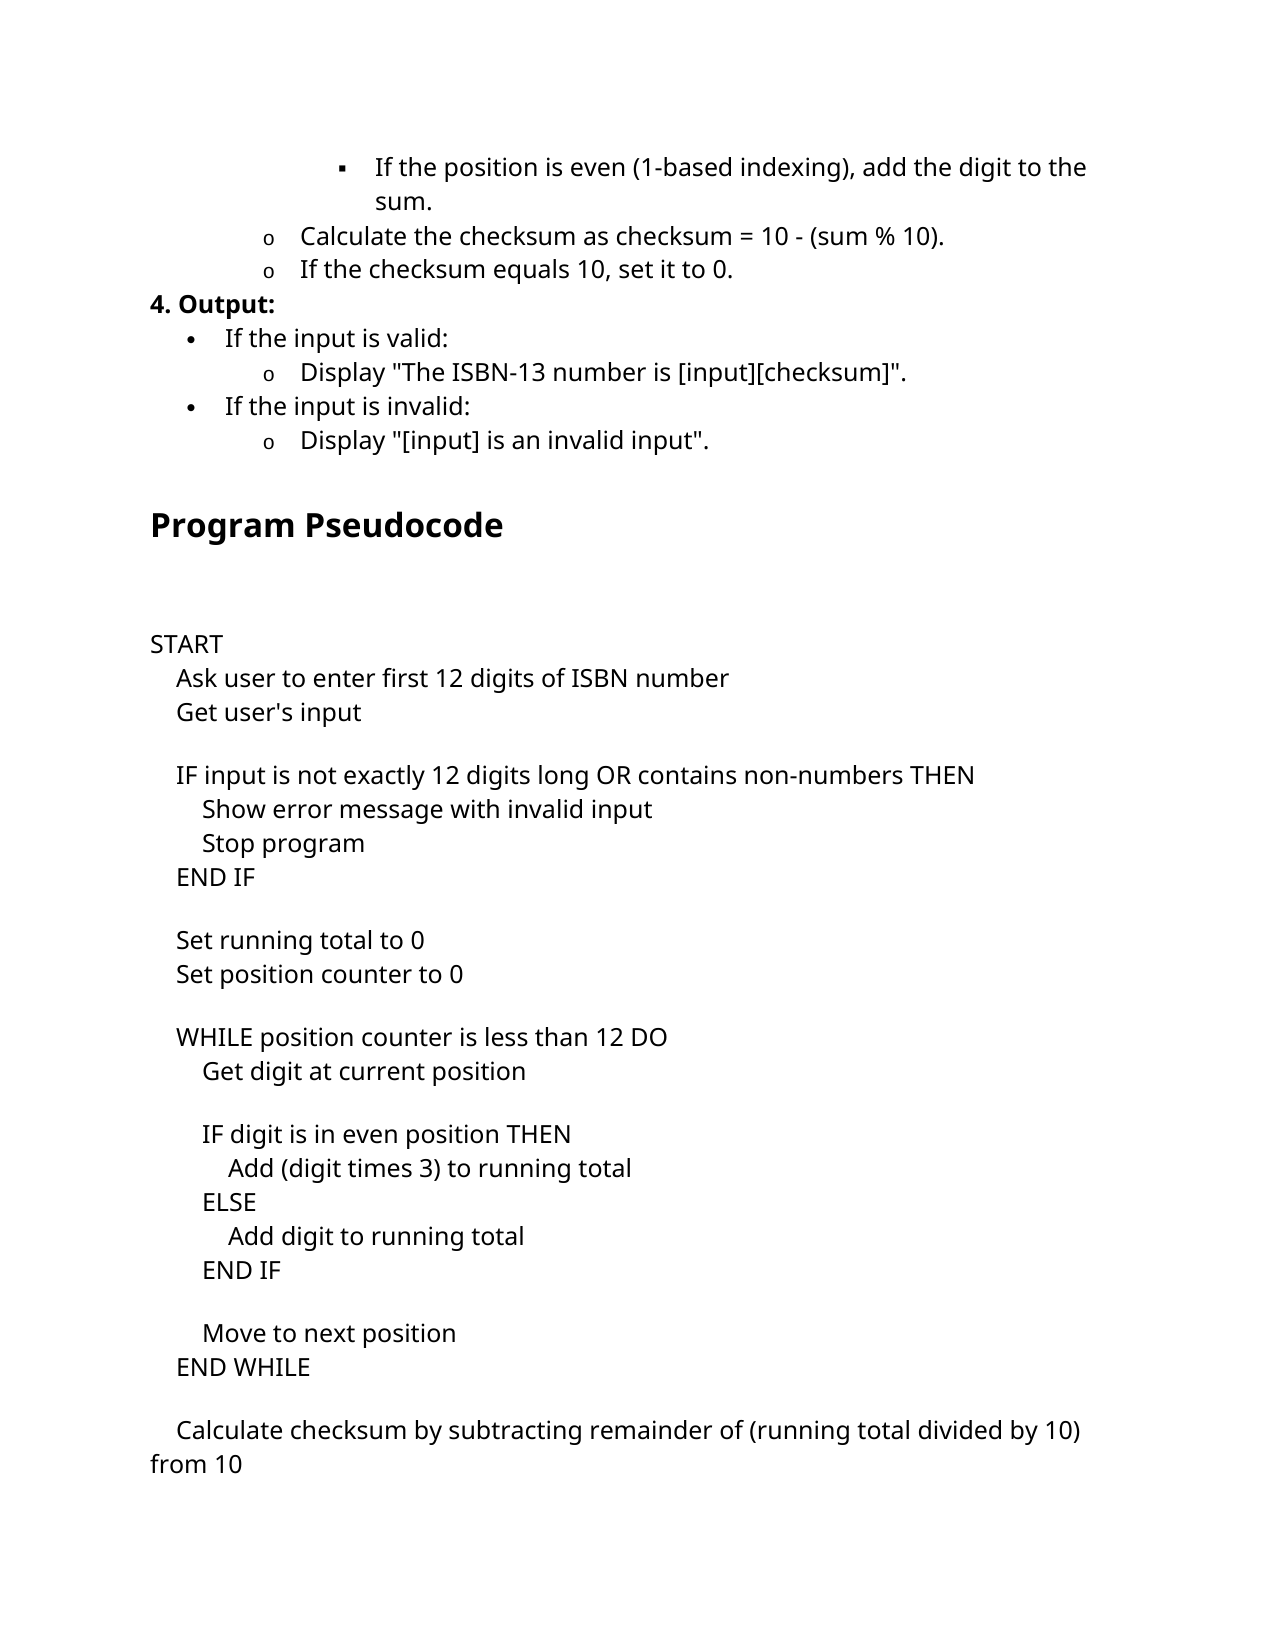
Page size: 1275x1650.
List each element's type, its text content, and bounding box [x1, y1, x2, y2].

text Set running total to 0 [150, 923, 1125, 957]
list Display "[input] is an invalid input". [262, 422, 1125, 457]
list If the input is valid: [187, 320, 1125, 354]
text Set position counter to 0 [150, 957, 1125, 991]
text END IF [150, 860, 1125, 894]
text Calculate checksum by subtracting remainder of (running total divided by 10) from 10 [150, 1412, 1125, 1481]
text WHILE position counter is less than 12 DO [150, 1020, 1125, 1054]
text END IF [150, 1253, 1125, 1287]
text Program Pseudocode [150, 502, 1125, 547]
text END WHILE [150, 1350, 1125, 1384]
list Calculate the checksum as checksum = 10 - (sum % 10). [262, 218, 1125, 252]
text ELSE [150, 1185, 1125, 1219]
text START [150, 627, 1125, 661]
text 4. Output: [150, 286, 1125, 320]
list If the checksum equals 10, set it to 0. [262, 252, 1125, 286]
text Get user's input [150, 695, 1125, 729]
text Show error message with invalid input [150, 792, 1125, 826]
list Display "The ISBN-13 number is [input][checksum]". [262, 354, 1125, 388]
text IF input is not exactly 12 digits long OR contains non-numbers THEN [150, 758, 1125, 792]
text Ask user to enter first 12 digits of ISBN number [150, 661, 1125, 695]
text Stop program [150, 826, 1125, 860]
list If the position is even (1-based indexing), add the digit to the sum. [337, 150, 1125, 218]
text Add (digit times 3) to running total [150, 1151, 1125, 1185]
text IF digit is in even position THEN [150, 1117, 1125, 1151]
text Add digit to running total [150, 1219, 1125, 1253]
text Move to next position [150, 1316, 1125, 1350]
list If the input is invalid: [187, 388, 1125, 422]
text Get digit at current position [150, 1054, 1125, 1088]
